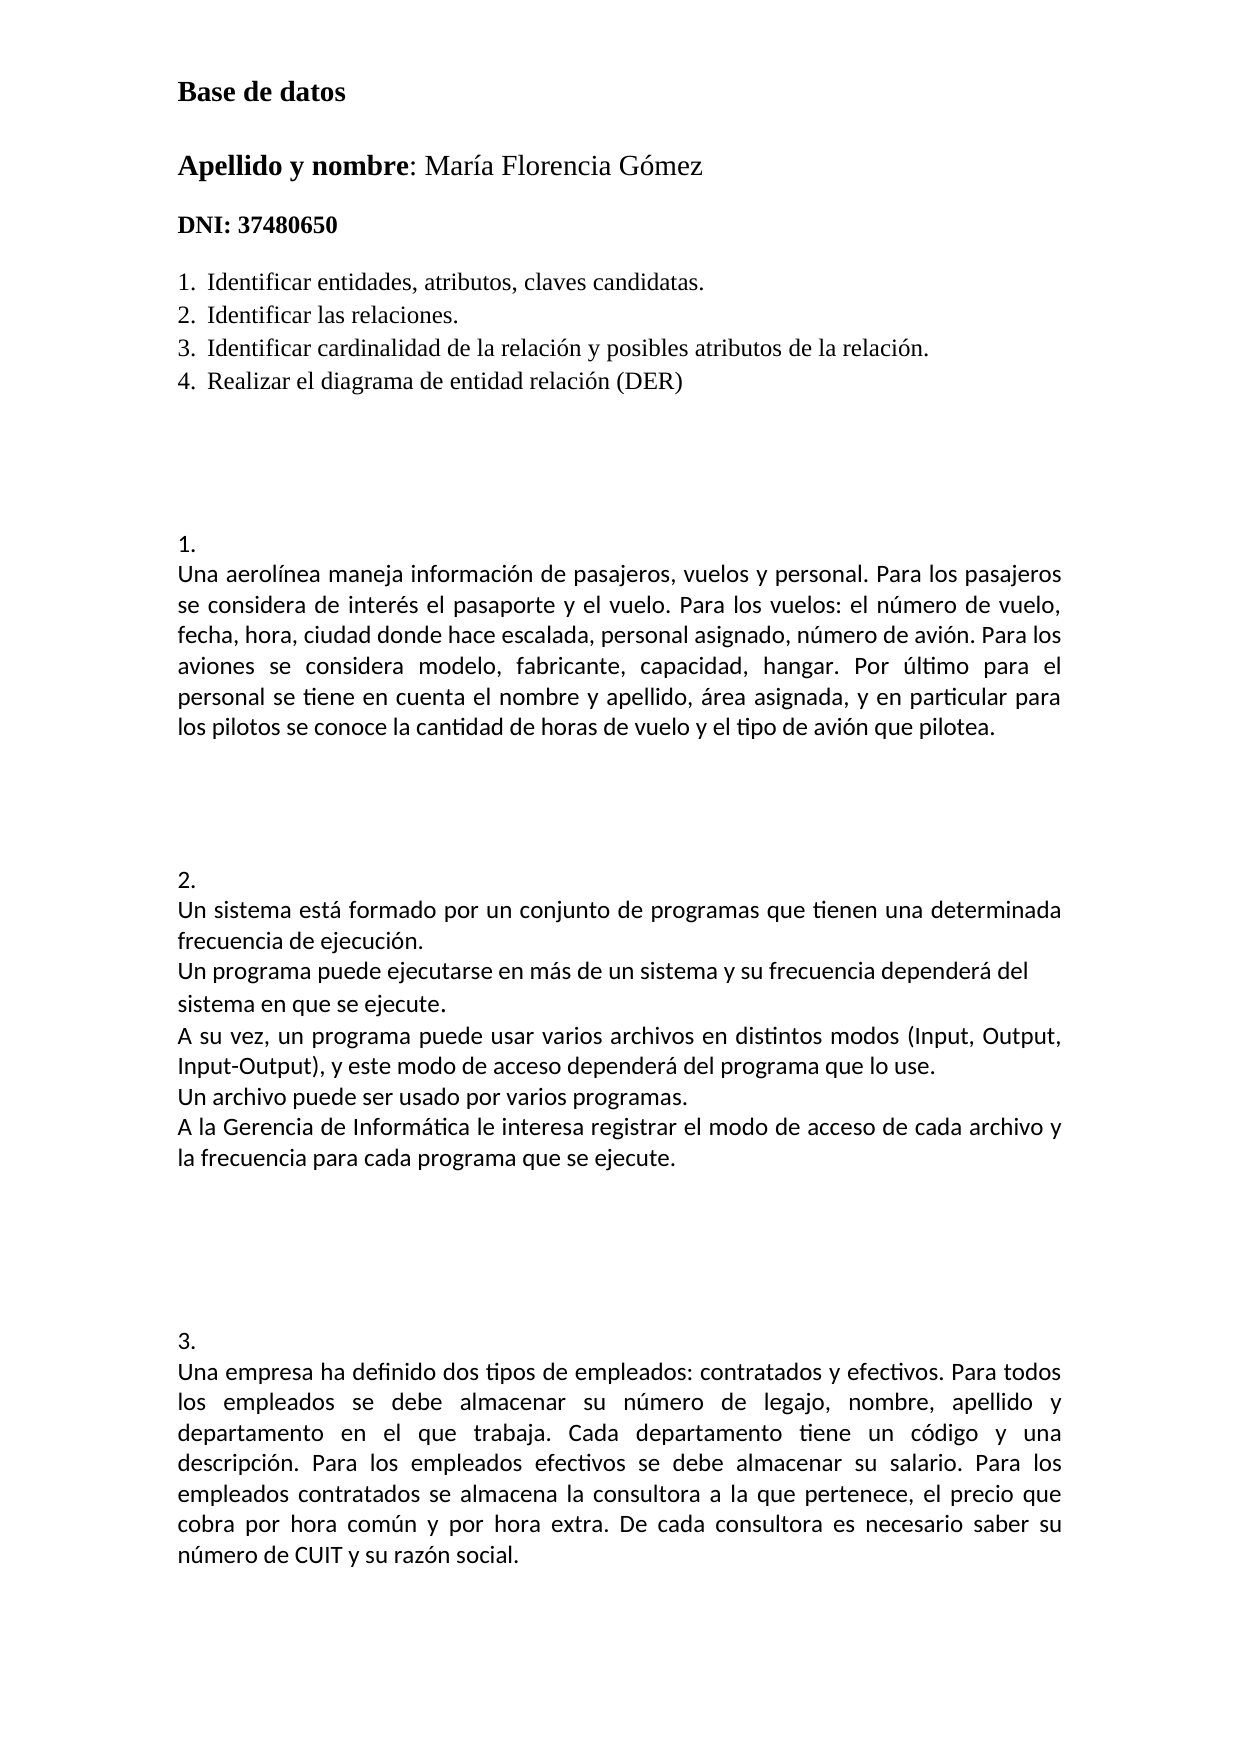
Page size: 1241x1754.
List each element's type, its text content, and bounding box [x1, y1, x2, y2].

text Apellido y nombre: María Florencia Gómez [177, 148, 1063, 181]
text Un archivo puede ser usado por varios programas. [177, 1081, 1063, 1111]
text Una empresa ha definido dos tipos de empleados: contratados y efectivos. Para todos los empleados se debe almacenar su número de legajo, nombre, apellido y departamento en el que trabaja. Cada departamento tiene un código y una descripción. Para los empleados efectivos se debe almacenar su salario. Para los empleados contratados se almacena la consultora a la que pertenece, el precio que cobra por hora común y por hora extra. De cada consultora es necesario saber su número de CUIT y su razón social. [177, 1356, 1063, 1569]
text Un programa puede ejecutarse en más de un sistema y su frecuencia dependerá del [177, 955, 1063, 986]
list 2. [177, 864, 1063, 894]
list Identificar cardinalidad de la relación y posibles atributos de la relación. [177, 333, 1063, 362]
text 1. [177, 528, 1063, 558]
list Identificar las relaciones. [177, 300, 1063, 329]
text 3. [177, 1325, 1063, 1356]
text A su vez, un programa puede usar varios archivos en distintos modos (Input, Output, Input-Output), y este modo de acceso dependerá del programa que lo use. [177, 1020, 1063, 1081]
list Un sistema está formado por un conjunto de programas que tienen una determinada frecuencia de ejecución. [177, 894, 1063, 955]
list Identificar entidades, atributos, claves candidatas. [177, 267, 1063, 296]
text DNI: 37480650 [177, 210, 1063, 239]
text sistema en que se ejecute. [177, 986, 1063, 1020]
text Una aerolínea maneja información de pasajeros, vuelos y personal. Para los pasajeros se considera de interés el pasaporte y el vuelo. Para los vuelos: el número de vuelo, fecha, hora, ciudad donde hace escalada, personal asignado, número de avión. Para los aviones se considera modelo, fabricante, capacidad, hangar. Por último para el personal se tiene en cuenta el nombre y apellido, área asignada, y en particular para los pilotos se conoce la cantidad de horas de vuelo y el tipo de avión que pilotea. [177, 558, 1063, 742]
list Realizar el diagrama de entidad relación (DER) [177, 366, 1063, 395]
text A la Gerencia de Informática le interesa registrar el modo de acceso de cada archivo y la frecuencia para cada programa que se ejecute. [177, 1111, 1063, 1172]
